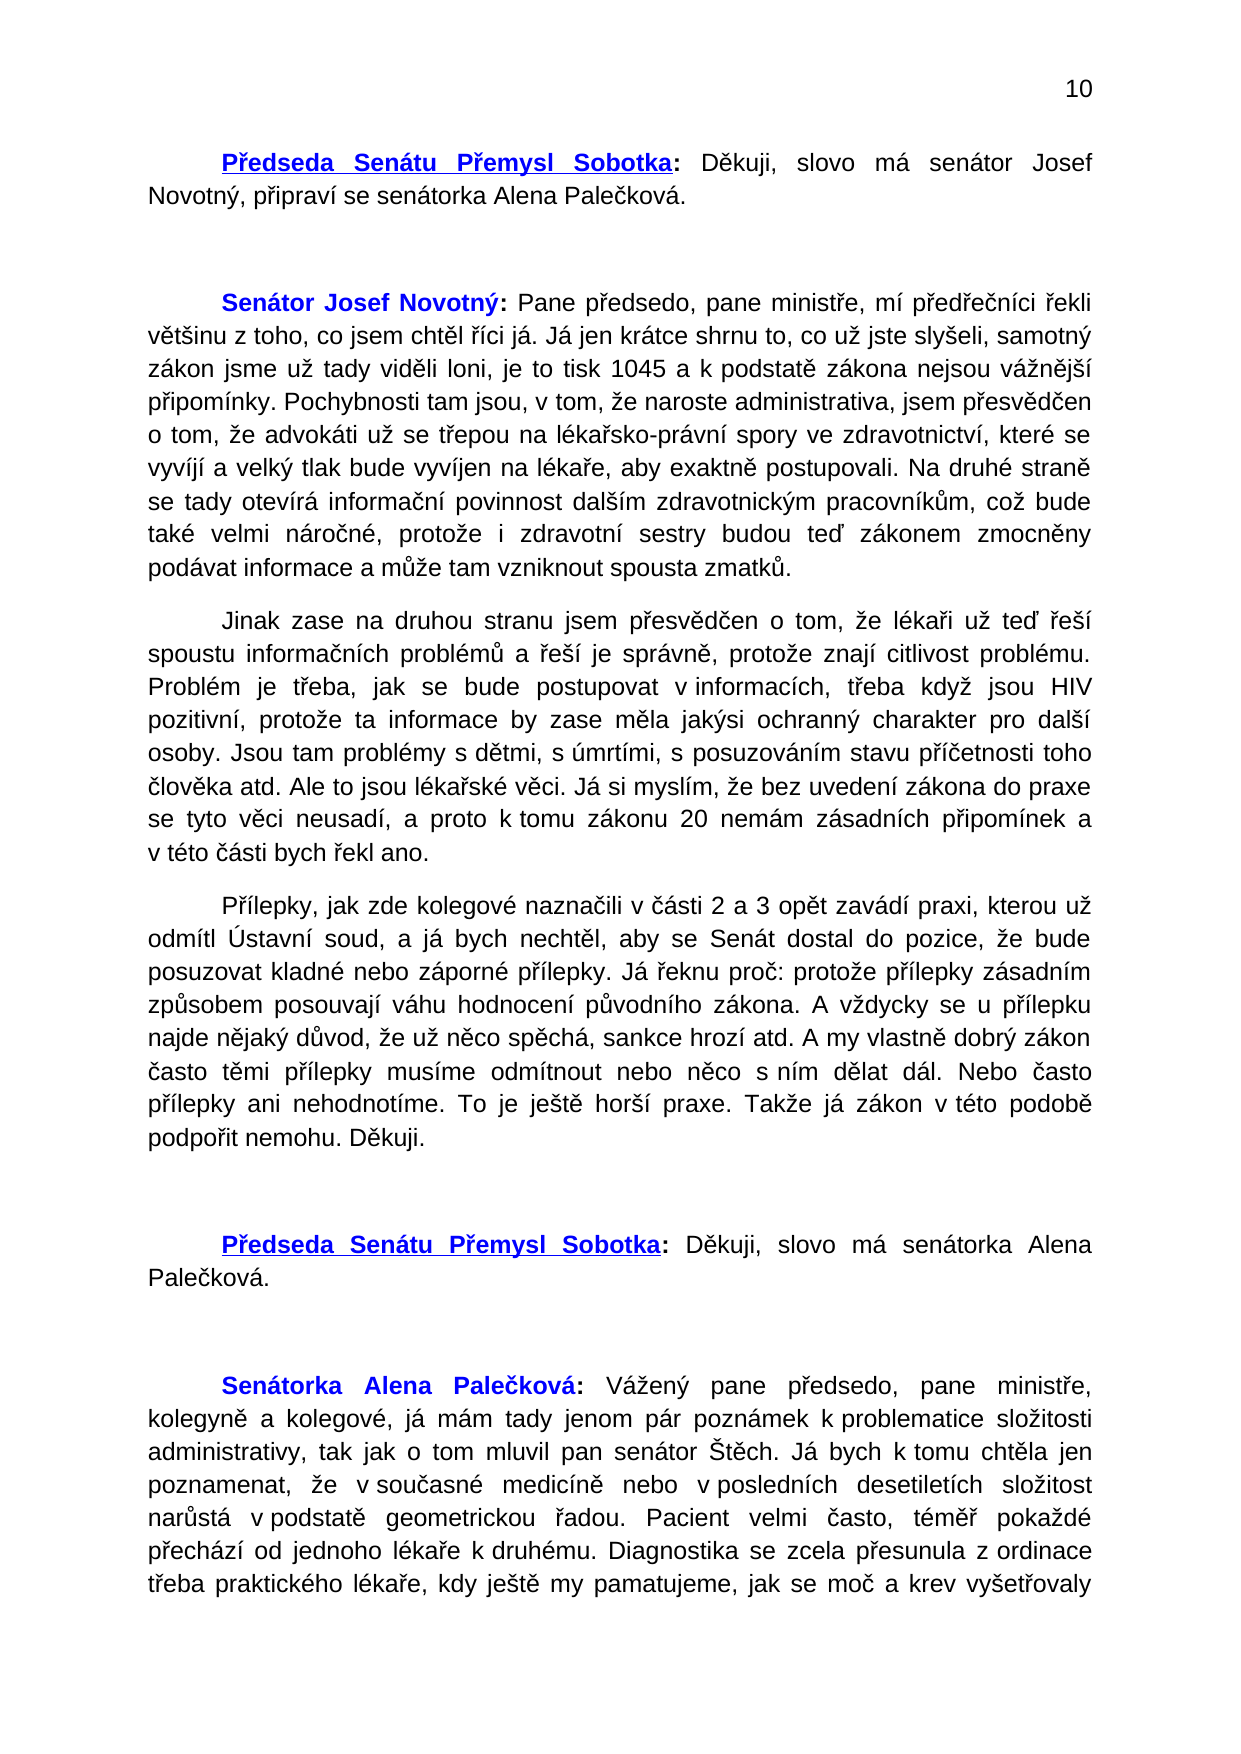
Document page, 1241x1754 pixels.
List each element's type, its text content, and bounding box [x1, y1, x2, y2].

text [148, 1371, 1093, 1598]
text Jinak zase na druhou stranu jsem přesvědčen o tom, že lékaři už teď řeší spoustu informačních problémů a řeší je správně, protože znají citlivost problému. Problém je třeba, jak se bude postupovat v informacích, třeba když jsou HIV pozitivní, protože ta informace by zase měla jakýsi ochranný charakter pro další osoby. Jsou tam problémy s dětmi, s úmrtími, s posuzováním stavu příčetnosti toho člověka atd. Ale to jsou lékařské věci. Já si myslím, že bez uvedení zákona do praxe se tyto věci neusadí, a proto k tomu zákonu 20 nemám zásadních připomínek a v této části bych řekl ano. [148, 606, 1093, 866]
text Předseda Senátu Přemysl Sobotka: Děkuji, slovo má senátorka Alena Palečková. [148, 1230, 1093, 1292]
text Přílepky, jak zde kolegové naznačili v části 3 opět zavádí praxi, kterou už odmítl Ústavní soud, a já bych nechtěl, aby se Senát dostal do pozice, že bude posuzovat kladné nebo záporné přílepky. Já řeknu proč: protože přílepky zásadním způsobem posouvají váhu hodnocení původního zákona. A vždycky se u přílepku najde nějaký důvod, že už něco spěchá, sankce hrozí atd. A my vlastně dobrý zákon často těmi přílepky musíme odmítnout nebo něco s ním dělat dál. Nebo často přílepky ani nehodnotíme. To je ještě horší praxe. Takže já zákon v této podobě podpořit nemohu. Děkuji. [148, 891, 1093, 1151]
text Předseda Senátu Přemysl Sobotka: Děkuji, slovo má senátor Josef Novotný, připraví se senátorka Alena Palečková. [148, 148, 1093, 209]
text Senátor Josef Novotný: Pane předsedo, pane ministře, mí předřečníci řekli většinu z toho, co jsem chtěl říci já. Já jen krátce shrnu to, co už jste slyšeli, samotný zákon jsme už tady viděli loni, je to tisk k podstatě zákona nejsou vážnější připomínky. Pochybnosti tam jsou, v tom, že naroste administrativa, jsem přesvědčen o tom, že advokáti už se třepou na lékařsko-právní spory ve zdravotnictví, které se vyvíjí a velký tlak bude vyvíjen na lékaře, aby exaktně postupovali. Na druhé straně se tady otevírá informační povinnost dalším zdravotnickým pracovníkům, což bude také velmi náročné, protože i zdravotní sestry budou teď zákonem zmocněny podávat informace a může tam vzniknout spousta zmatků. [148, 288, 1093, 581]
